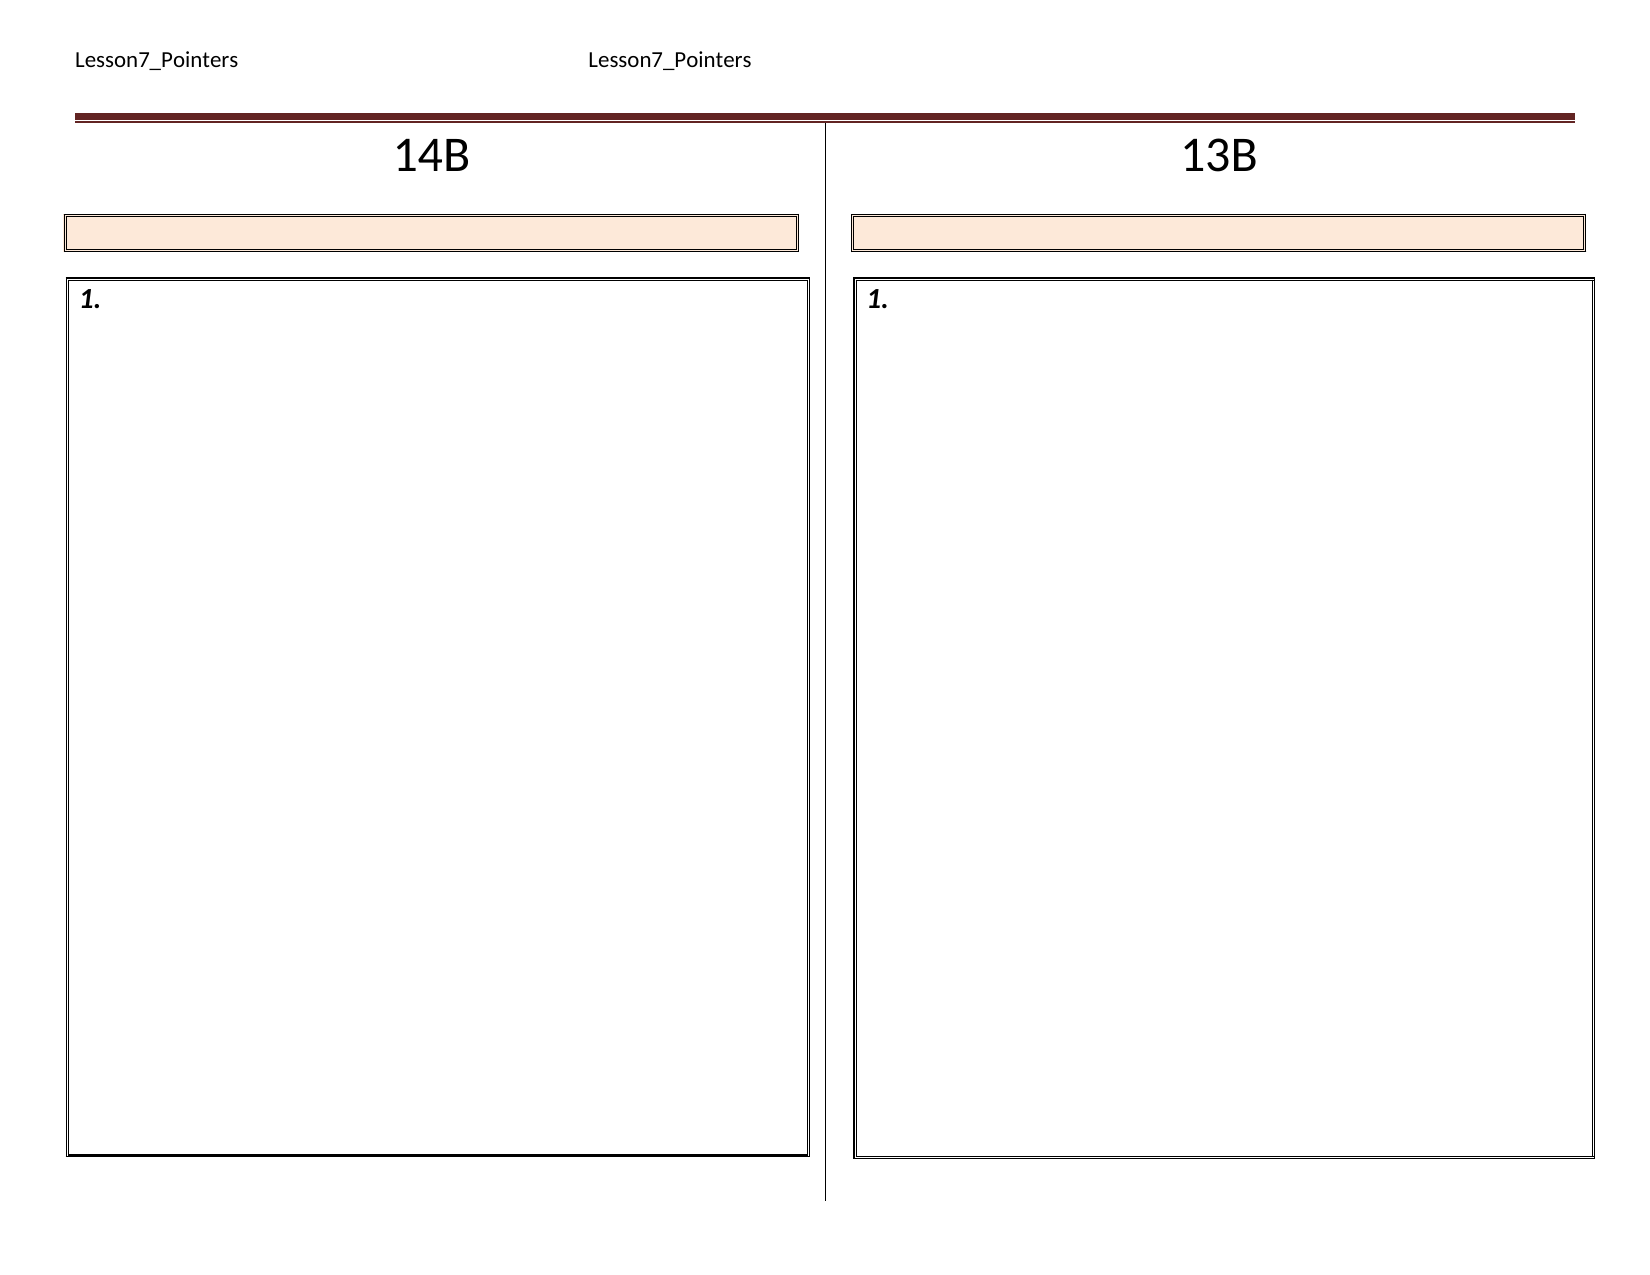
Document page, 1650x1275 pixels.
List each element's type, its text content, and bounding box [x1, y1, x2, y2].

table_header [69, 281, 807, 1154]
text 14B [75, 123, 787, 184]
text 13B [862, 123, 1575, 184]
table_header [857, 281, 1592, 1156]
